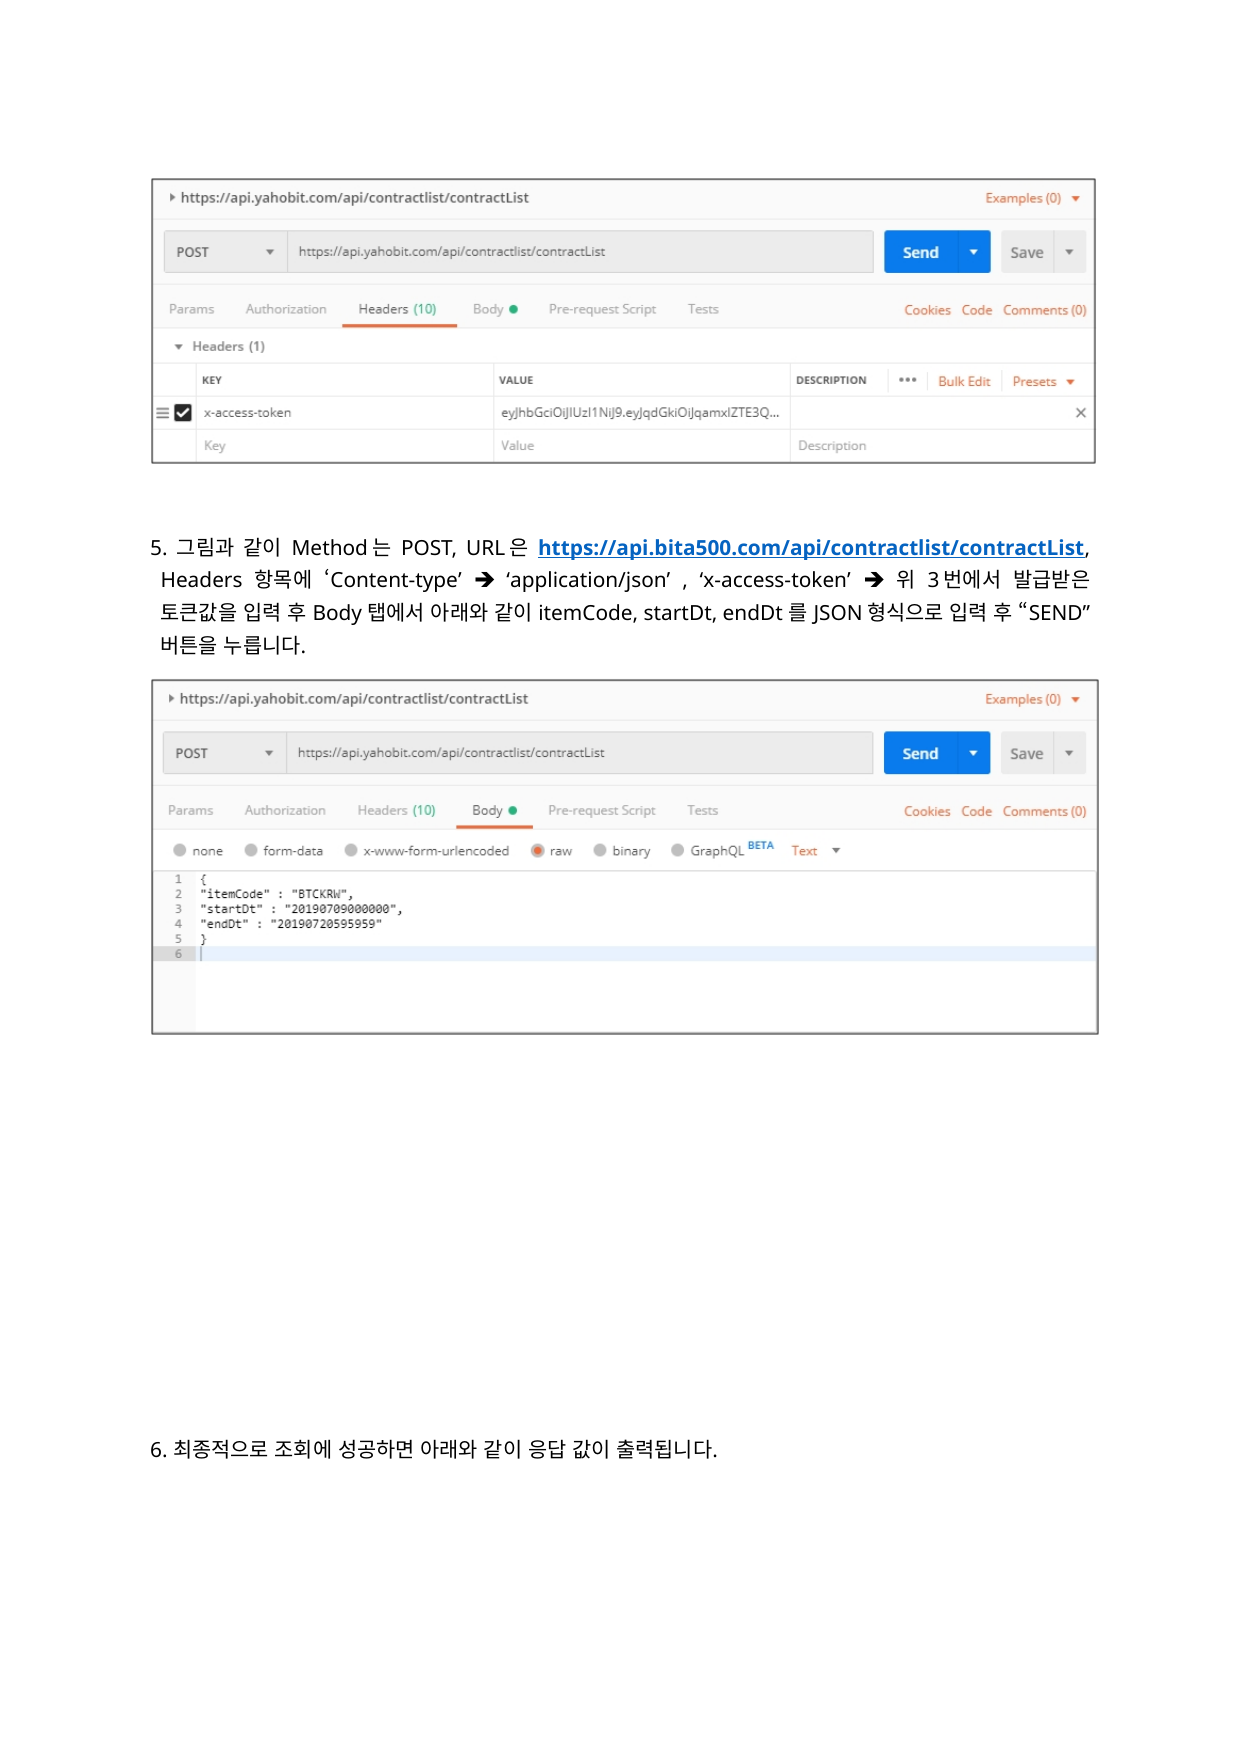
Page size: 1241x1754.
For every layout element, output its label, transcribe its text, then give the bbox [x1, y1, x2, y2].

text 5. 그림과 같이 Method는 POST, URL은 https://api.bita500.com/api/contractlist/contractList, Headers 항목에 ‘Content-type’ ‘application/json’ , ‘x-access-token’ 위 3번에서 발급받은 토큰값을 입력 후 Body 탭에서 아래와 같이 itemCode, startDt, endDt 를 JSON형식으로 입력 후 “SEND” 버튼을 누릅니다. [150, 531, 1090, 659]
picture [150, 678, 1100, 1036]
picture [150, 177, 1097, 465]
text 6. 최종적으로 조회에 성공하면 아래와 같이 응답 값이 출력됩니다. [150, 1433, 1090, 1463]
